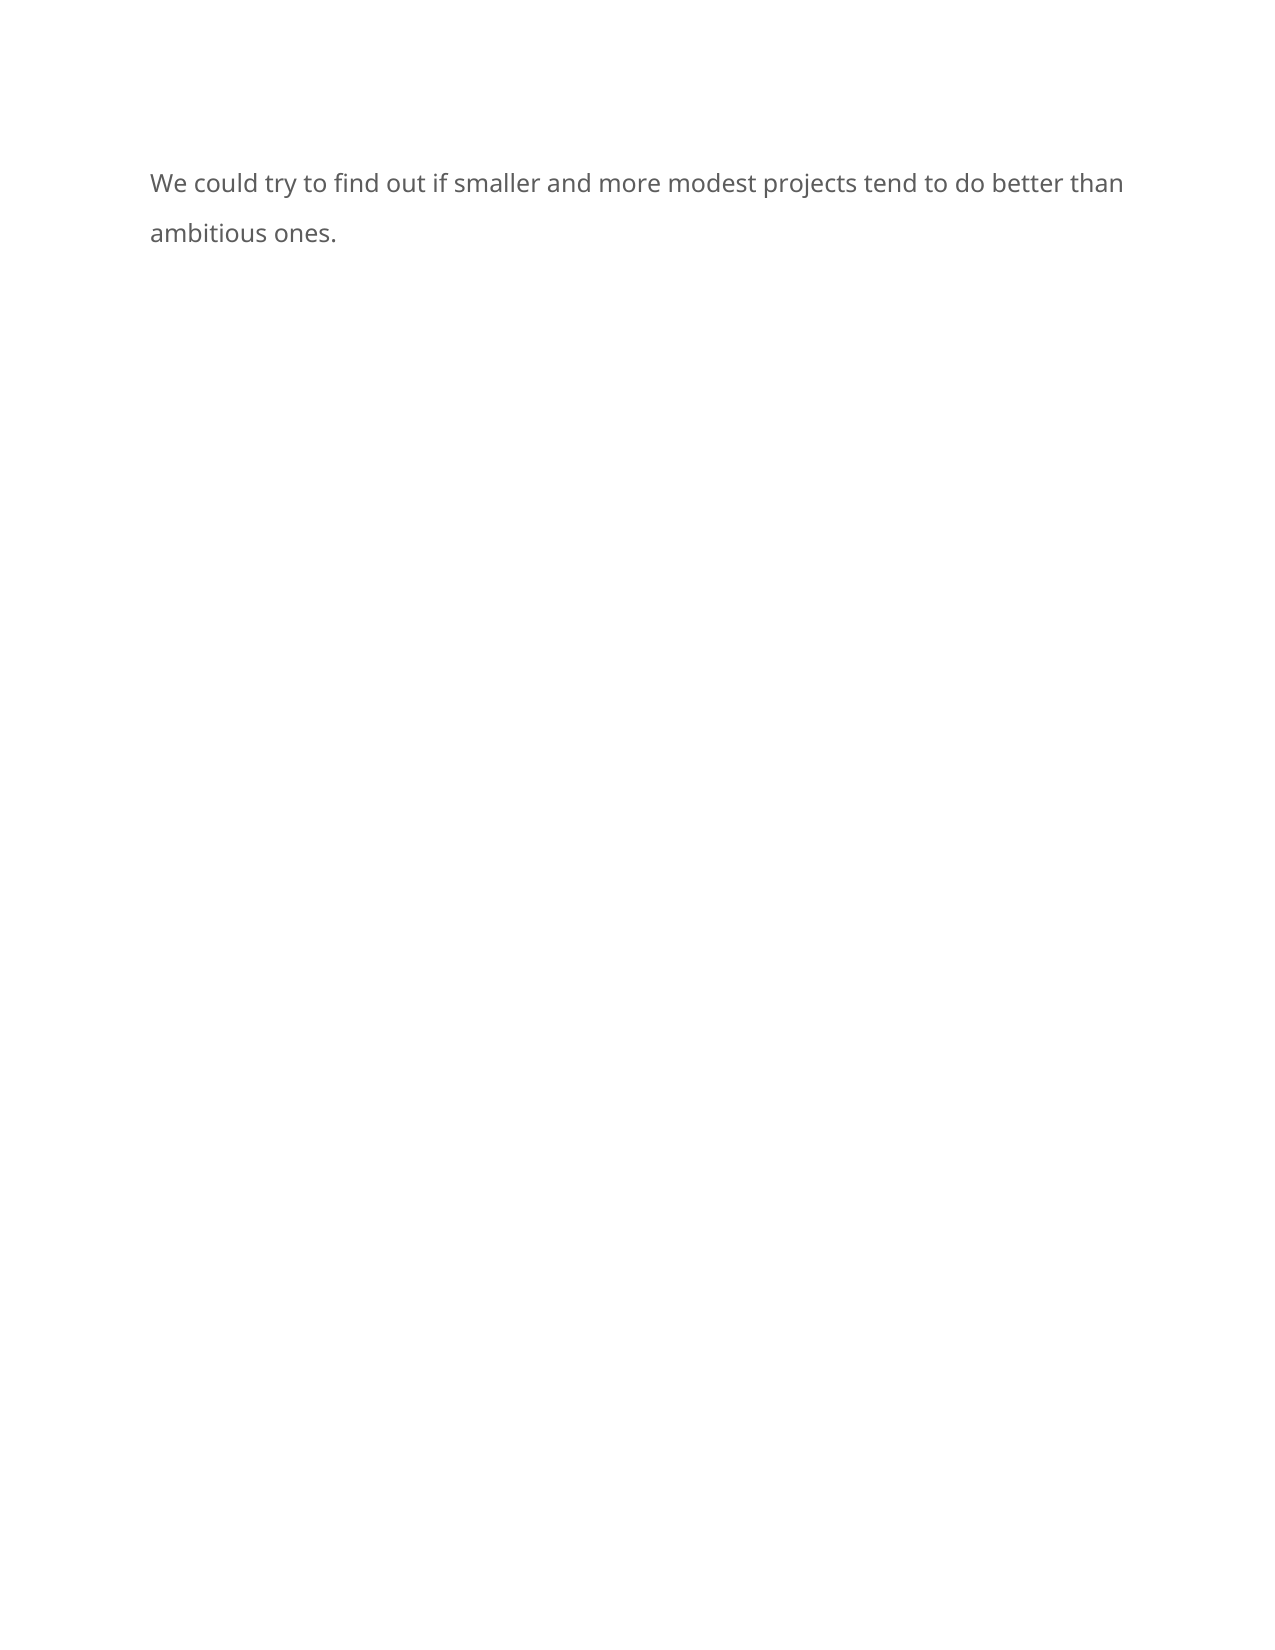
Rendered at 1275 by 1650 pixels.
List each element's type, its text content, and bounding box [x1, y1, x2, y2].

text We could try to find out if smaller and more modest projects tend to do better than [150, 150, 1125, 200]
text ambitious ones. [150, 200, 1125, 250]
